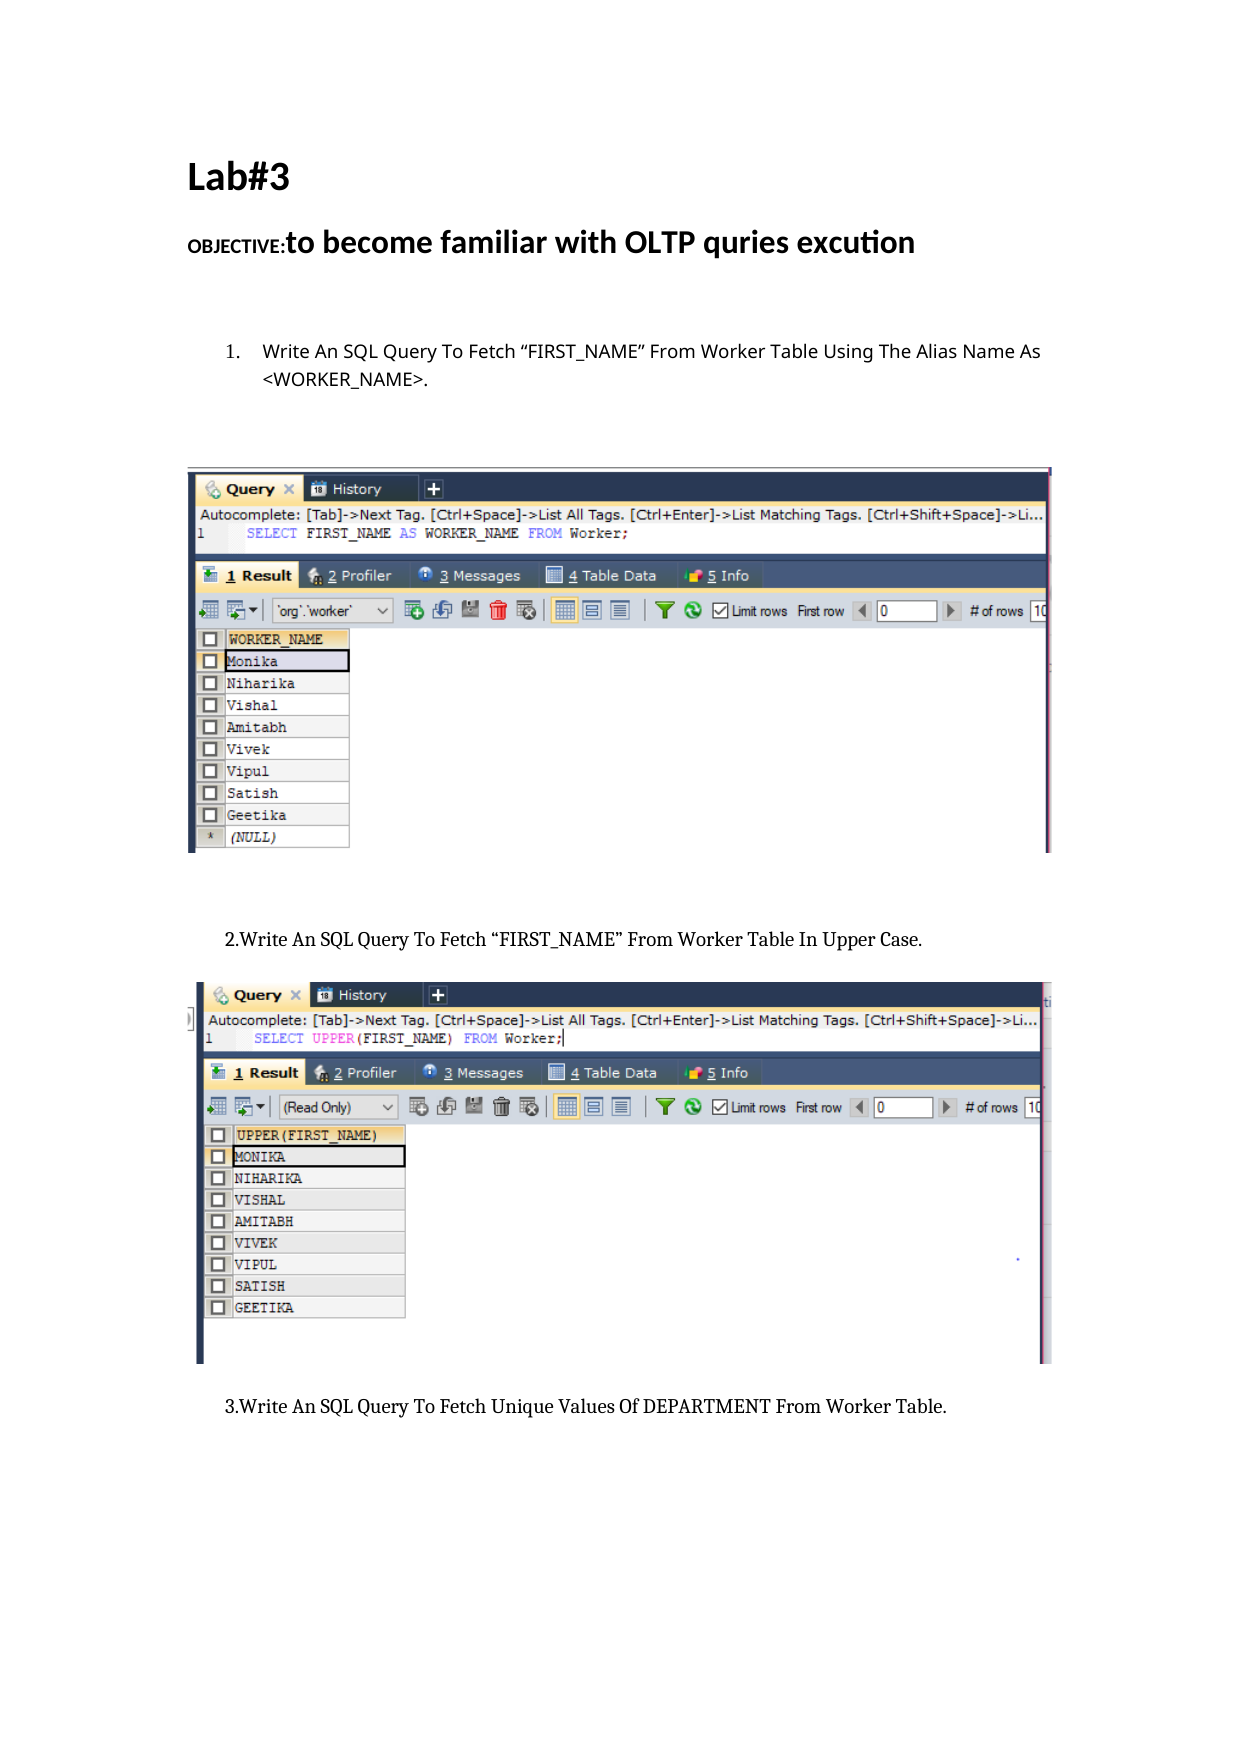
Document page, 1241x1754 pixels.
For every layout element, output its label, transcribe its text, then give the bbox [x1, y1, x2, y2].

text OBJECTIVE:to become familiar with OLTP quries excution [187, 222, 1053, 262]
text Lab#3 [187, 150, 1053, 201]
list 3.Write An SQL Query To Fetch Unique Values Of DEPARTMENT From Worker Table. [225, 1395, 1053, 1419]
picture [187, 982, 1052, 1364]
list Write An SQL Query To Fetch “FIRST_NAME” From Worker Table Using The Alias Name As <WORKER_NAME>. [225, 339, 1053, 392]
list 2.Write An SQL Query To Fetch “FIRST_NAME” From Worker Table In Upper Case. [225, 927, 1053, 951]
picture [187, 467, 1052, 853]
